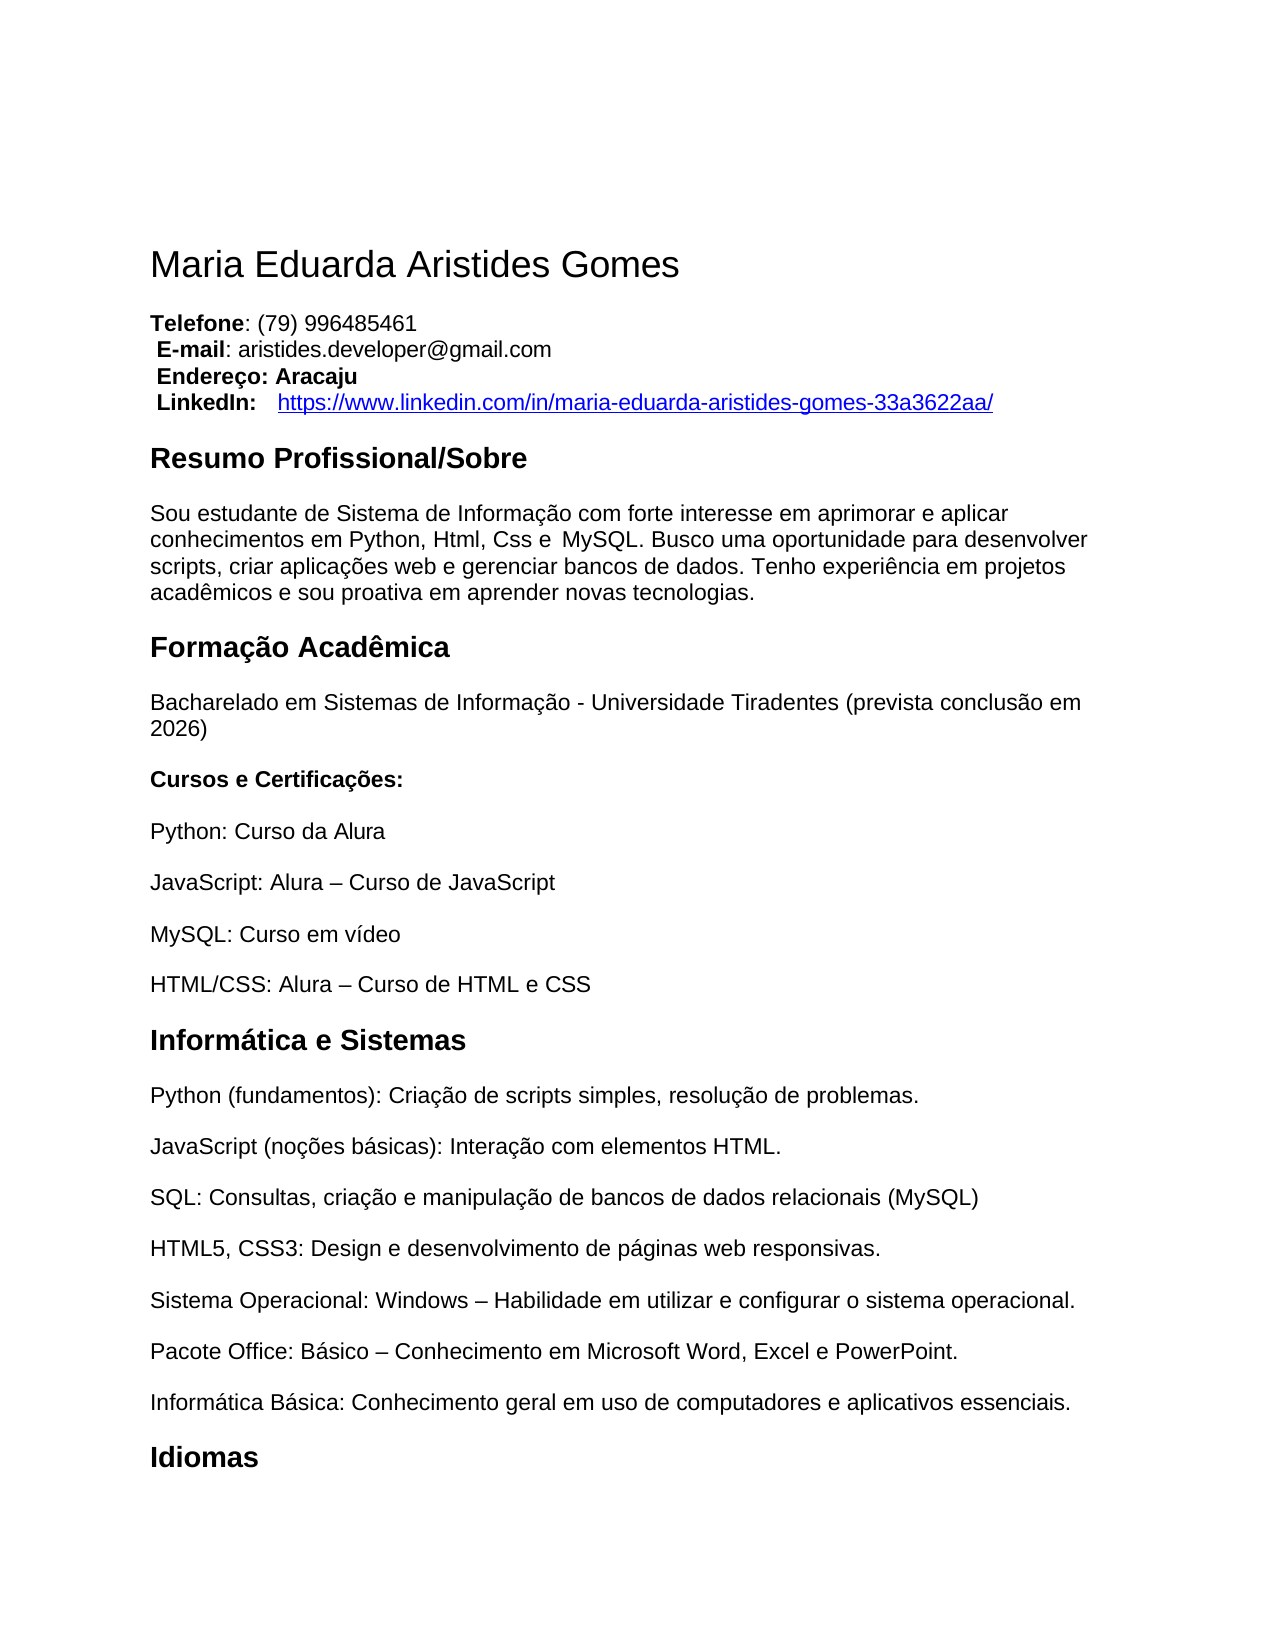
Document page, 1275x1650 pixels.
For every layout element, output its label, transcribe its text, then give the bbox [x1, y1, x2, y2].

text E-mail: aristides.developer@gmail.com [156, 337, 1110, 363]
subtitle Informática e Sistemas [150, 1023, 1110, 1057]
subtitle Endereço: Aracaju [156, 363, 1110, 390]
text LinkedIn: https://www.linkedin.com/in/maria-eduarda-aristides-gomes-33a3622aa/ [156, 390, 1110, 416]
title Maria Eduarda Aristides Gomes [150, 243, 1110, 286]
text Bacharelado em Sistemas de Informação - Universidade Tiradentes (prevista conclusão em 2026) [150, 689, 1082, 742]
subtitle Cursos e Certificações: [150, 766, 1110, 792]
text HTML/CSS: Alura – Curso de HTML e CSS [150, 972, 1110, 998]
text SQL: Consultas, criação e manipulação de bancos de dados relacionais (MySQL) HTML5, CSS3: Design e desenvolvimento de páginas web responsivas. [150, 1184, 1020, 1262]
text JavaScript: Alura – Curso de JavaScript MySQL: Curso em vídeo [150, 869, 632, 947]
subtitle Idiomas [150, 1440, 1110, 1473]
subtitle Formação Acadêmica [150, 630, 1110, 663]
text Informática Básica: Conhecimento geral em uso de computadores e aplicativos essenciais. [150, 1389, 1110, 1416]
text Sistema Operacional: Windows – Habilidade em utilizar e configurar o sistema operacional. Pacote Office: Básico – Conhecimento em Microsoft Word, Excel e PowerPoint. [150, 1287, 1110, 1364]
text Python: Curso da Alura [150, 818, 1110, 844]
text Sou estudante de Sistema de Informação com forte interesse em aprimorar e aplicar conhecimentos em Python, Html, Css e MySQL. Busco uma oportunidade para desenvolver scripts, criar aplicações web e gerenciar bancos de dados. Tenho experiência em projetos acadêmicos e sou proativa em aprender novas tecnologias. [150, 500, 1110, 605]
text Telefone: (79) 996485461 [150, 311, 1110, 337]
subtitle Resumo Profissional/Sobre [150, 441, 1110, 475]
text Python (fundamentos): Criação de scripts simples, resolução de problemas. JavaScript (noções básicas): Interação com elementos HTML. [150, 1082, 1020, 1159]
